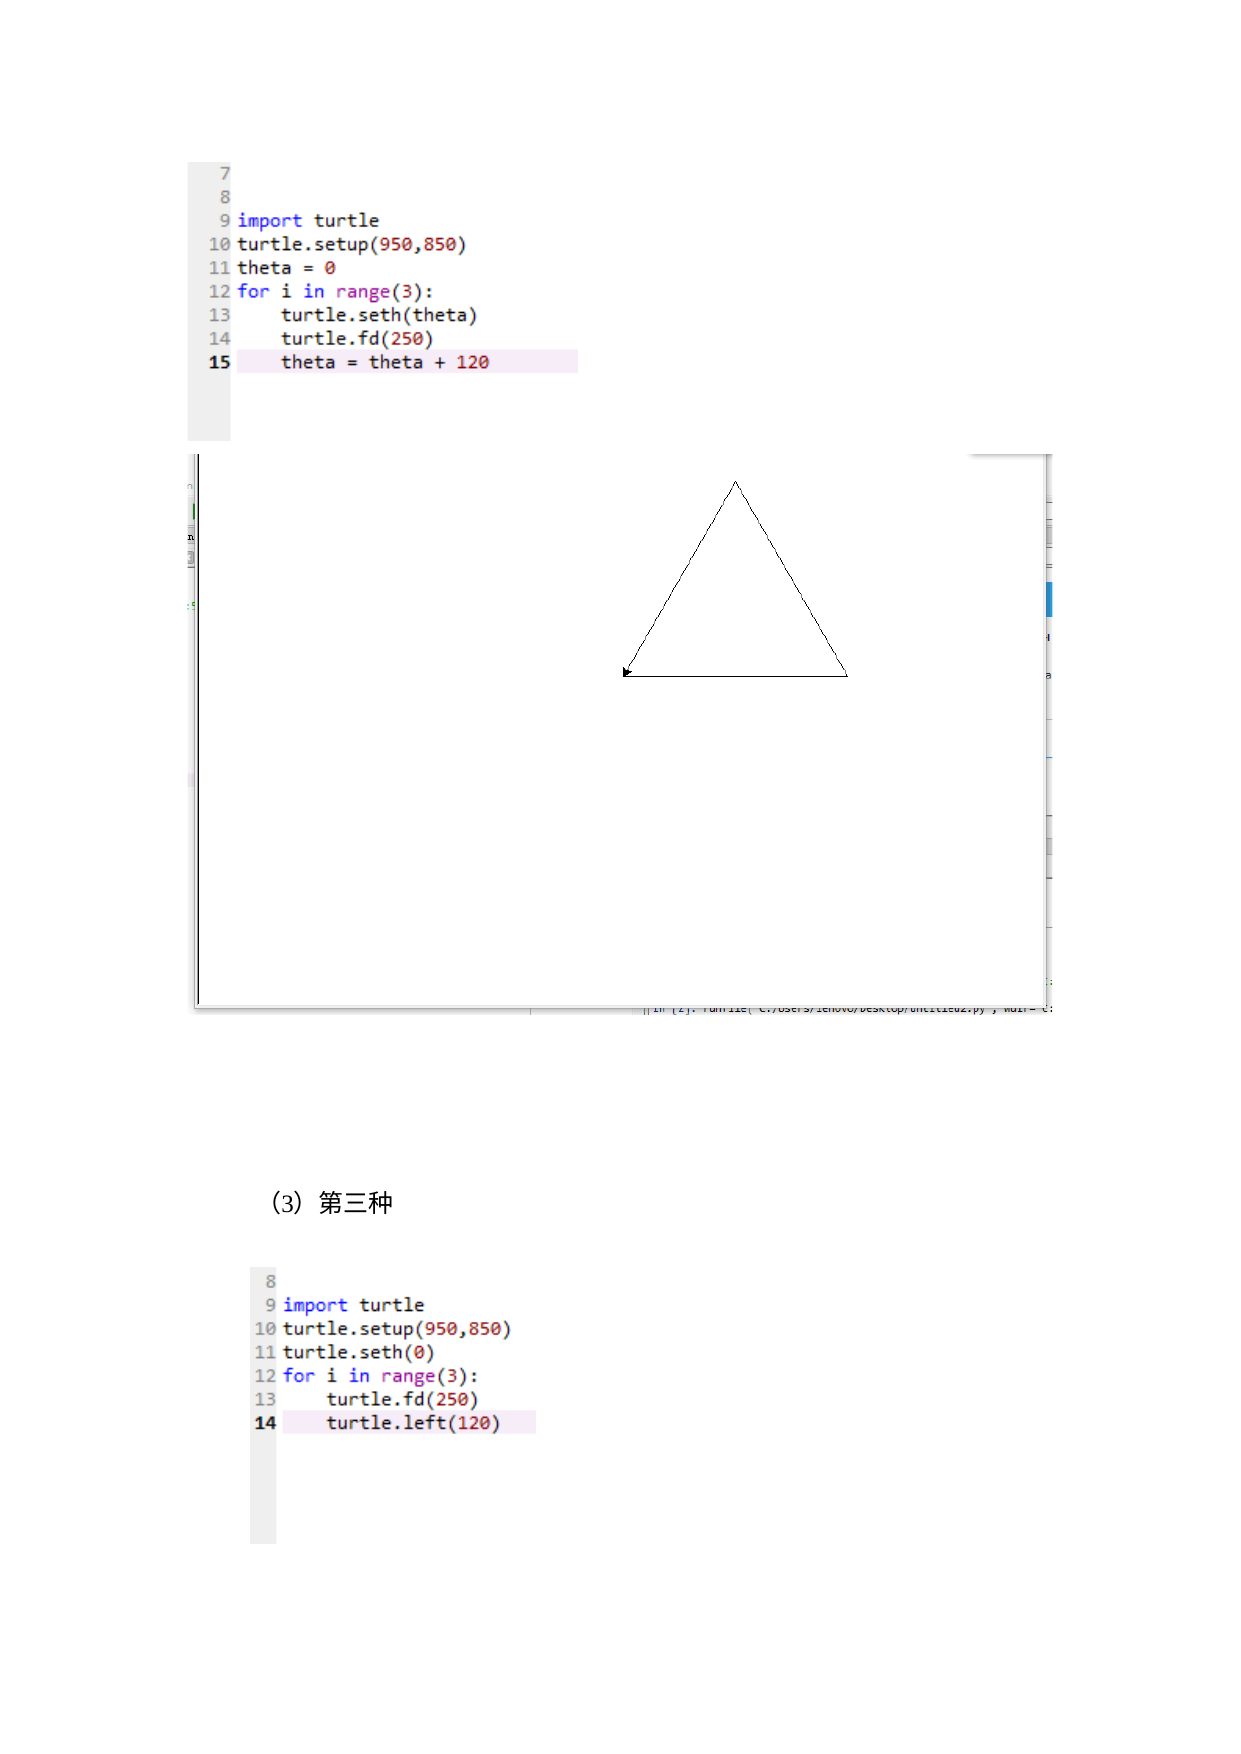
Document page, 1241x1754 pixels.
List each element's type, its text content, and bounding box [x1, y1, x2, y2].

picture [187, 454, 1053, 1015]
list （3）第三种 [187, 1169, 1053, 1234]
picture [187, 162, 579, 441]
picture [250, 1267, 536, 1544]
